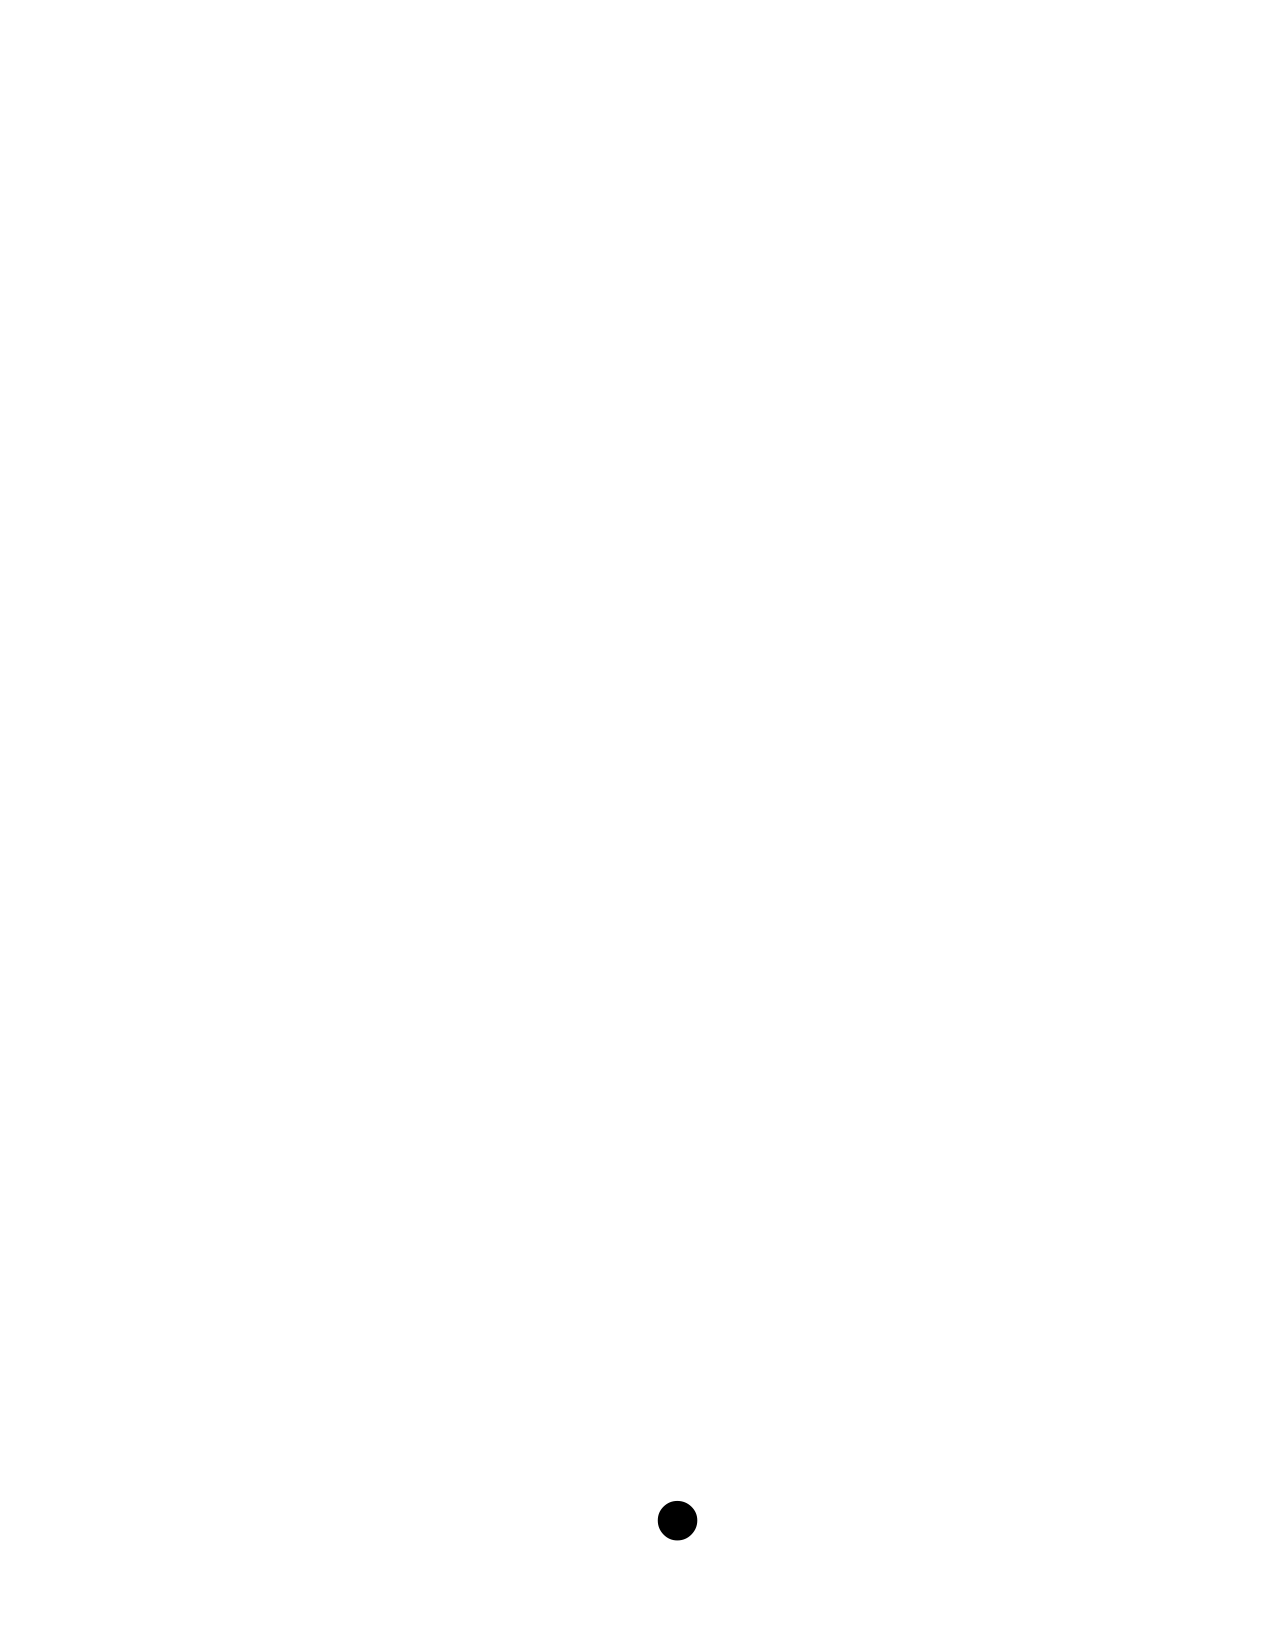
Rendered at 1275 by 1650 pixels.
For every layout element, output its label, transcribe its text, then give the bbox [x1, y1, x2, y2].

subtitle • [259, 1433, 1096, 1601]
